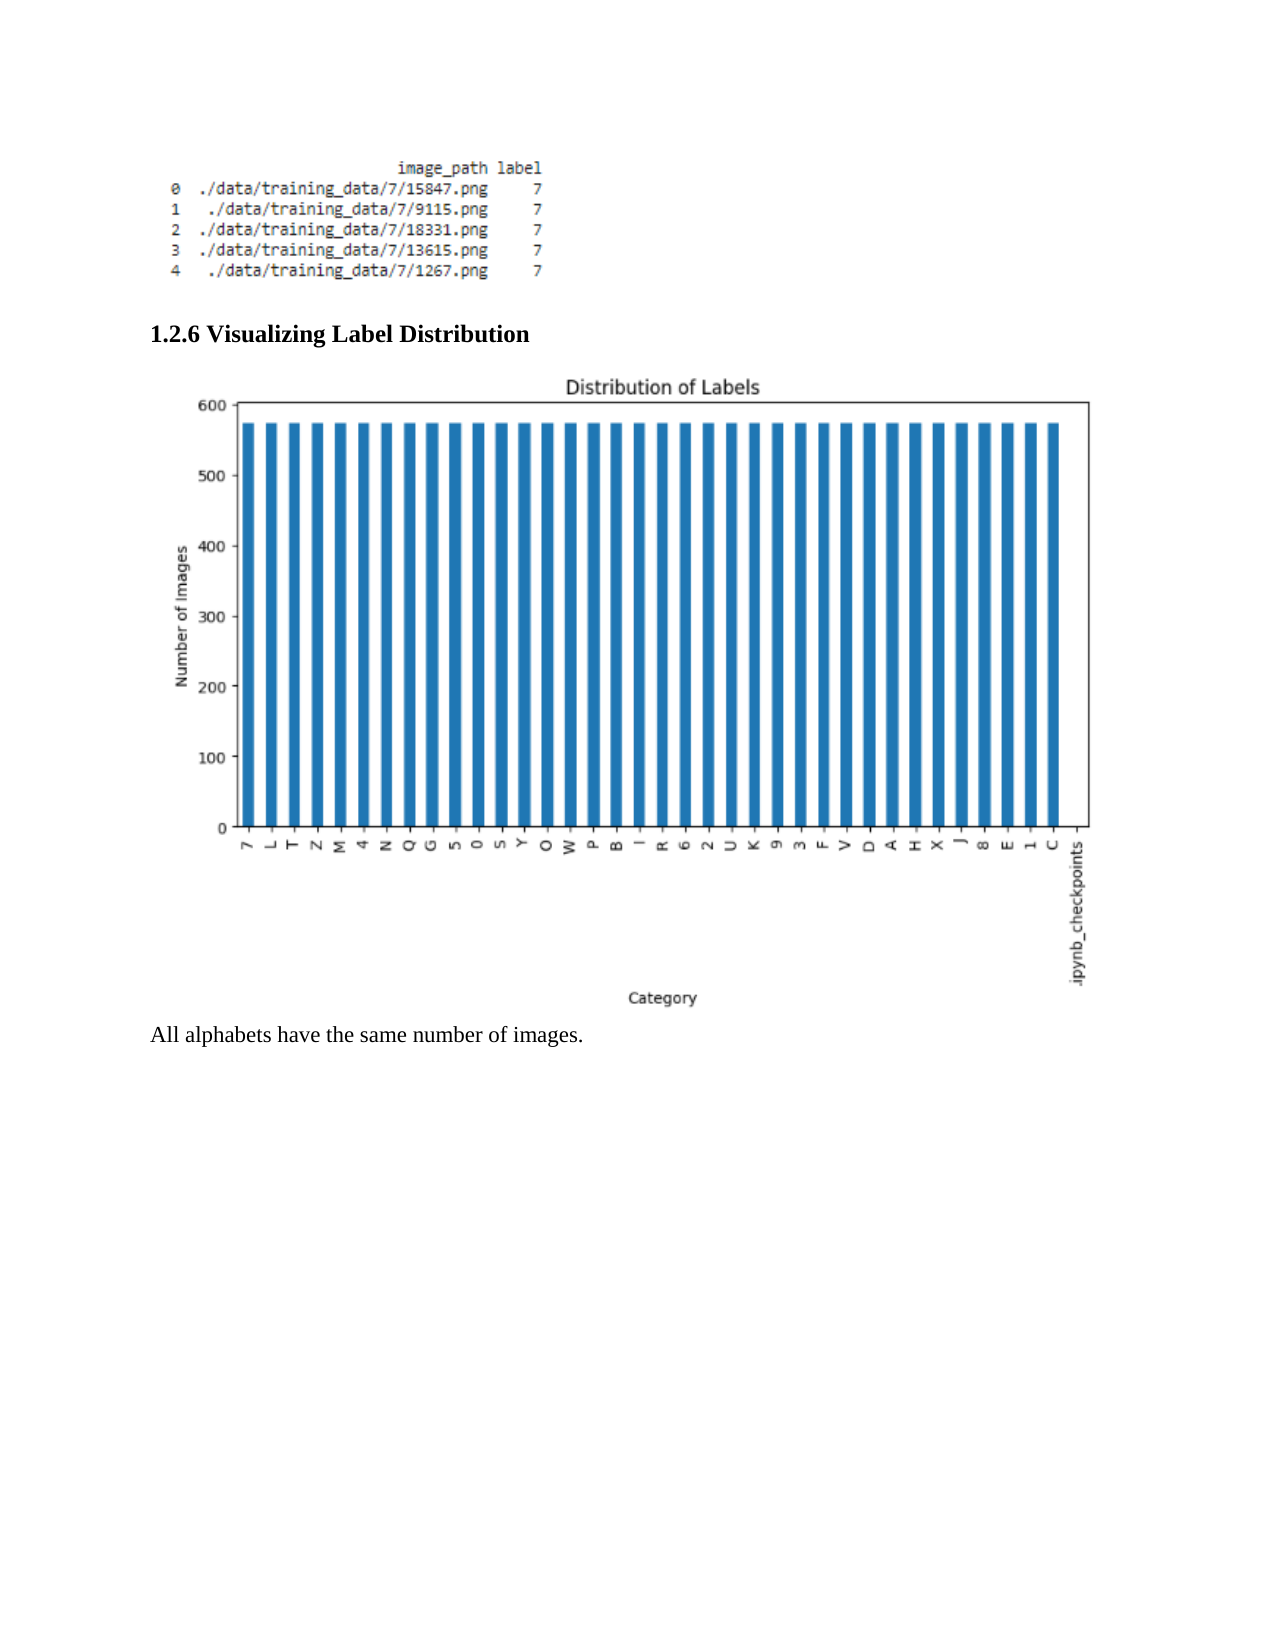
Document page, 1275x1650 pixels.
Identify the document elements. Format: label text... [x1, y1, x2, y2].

text 1.2.6 Visualizing Label Distribution [150, 319, 1125, 348]
text All alphabets have the same number of images. [150, 378, 1125, 1047]
